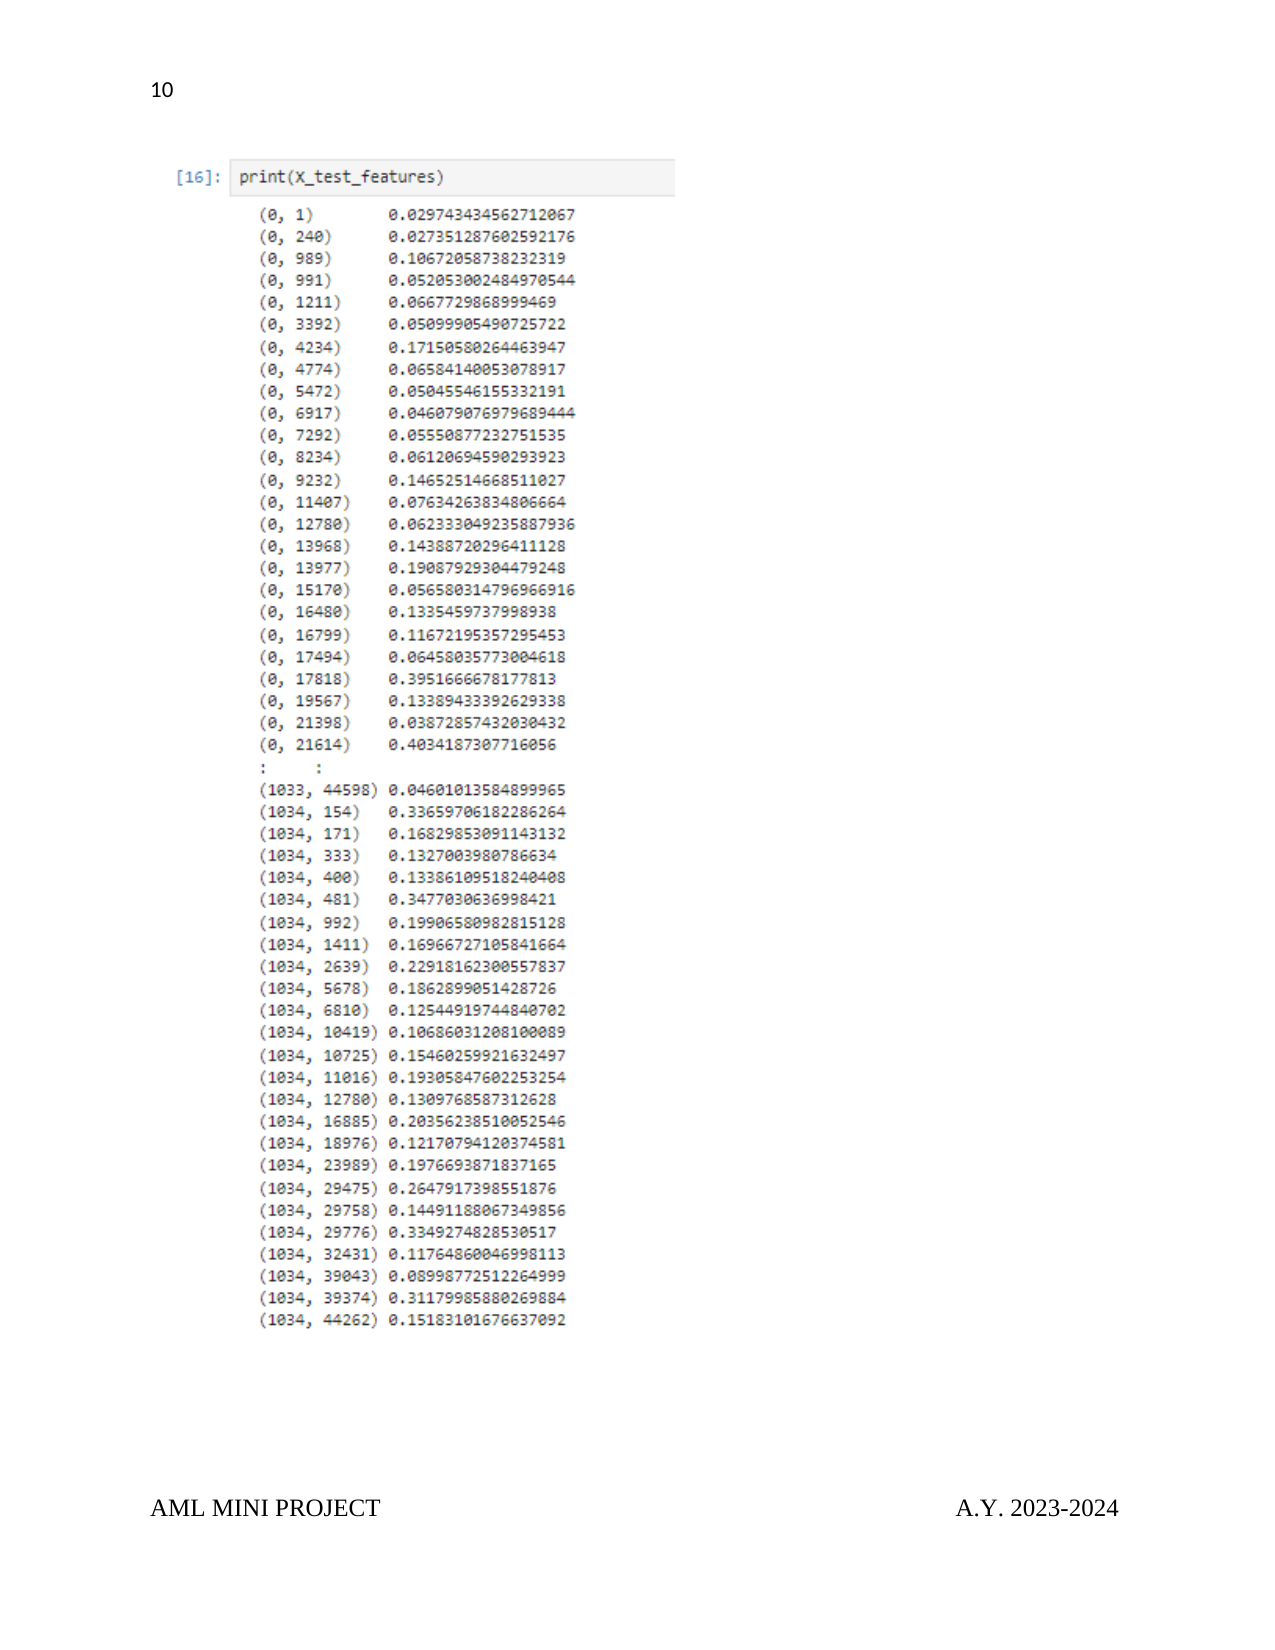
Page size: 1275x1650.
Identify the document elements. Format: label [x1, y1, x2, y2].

picture [150, 150, 675, 1338]
